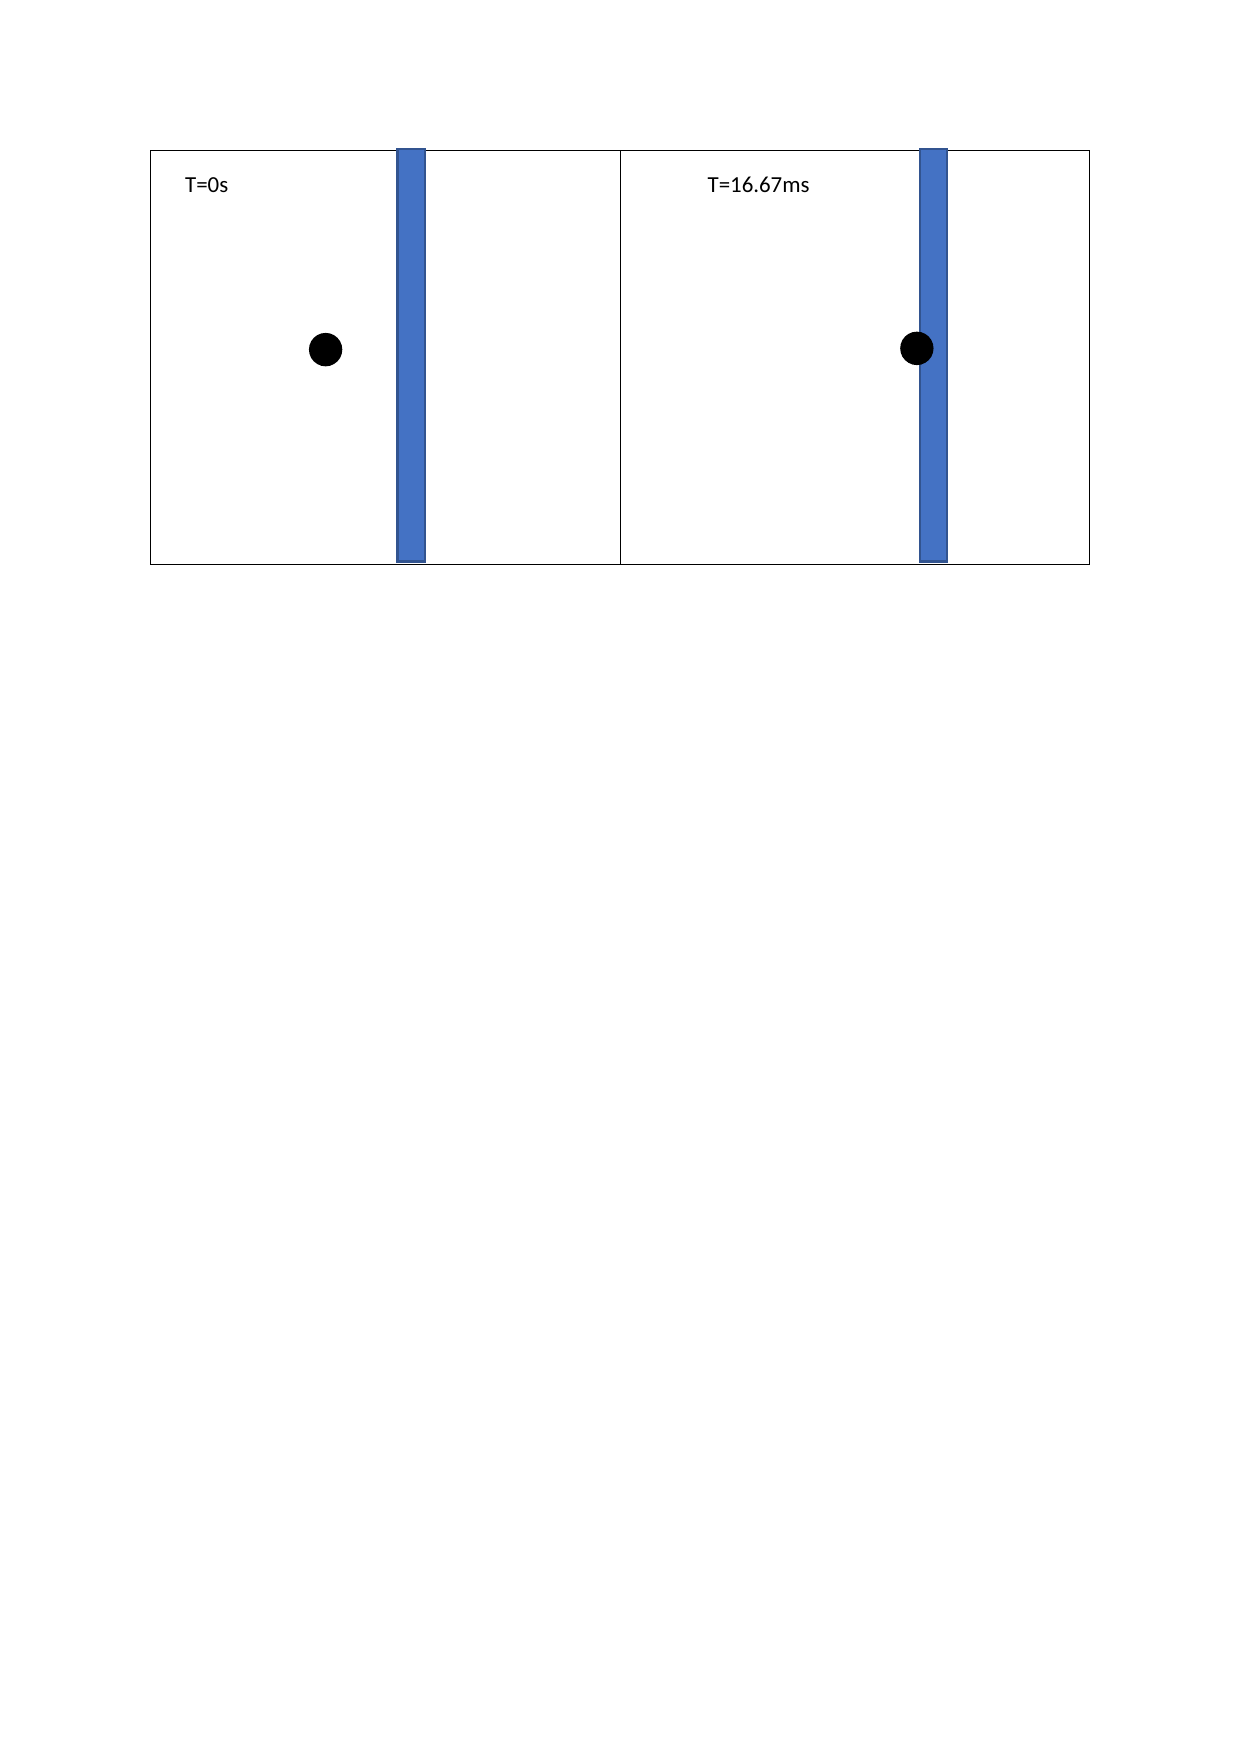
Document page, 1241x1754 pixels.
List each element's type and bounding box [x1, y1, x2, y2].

table_header [426, 151, 620, 563]
table_header [948, 151, 1089, 563]
table_header [151, 151, 396, 563]
table_header [621, 151, 919, 563]
